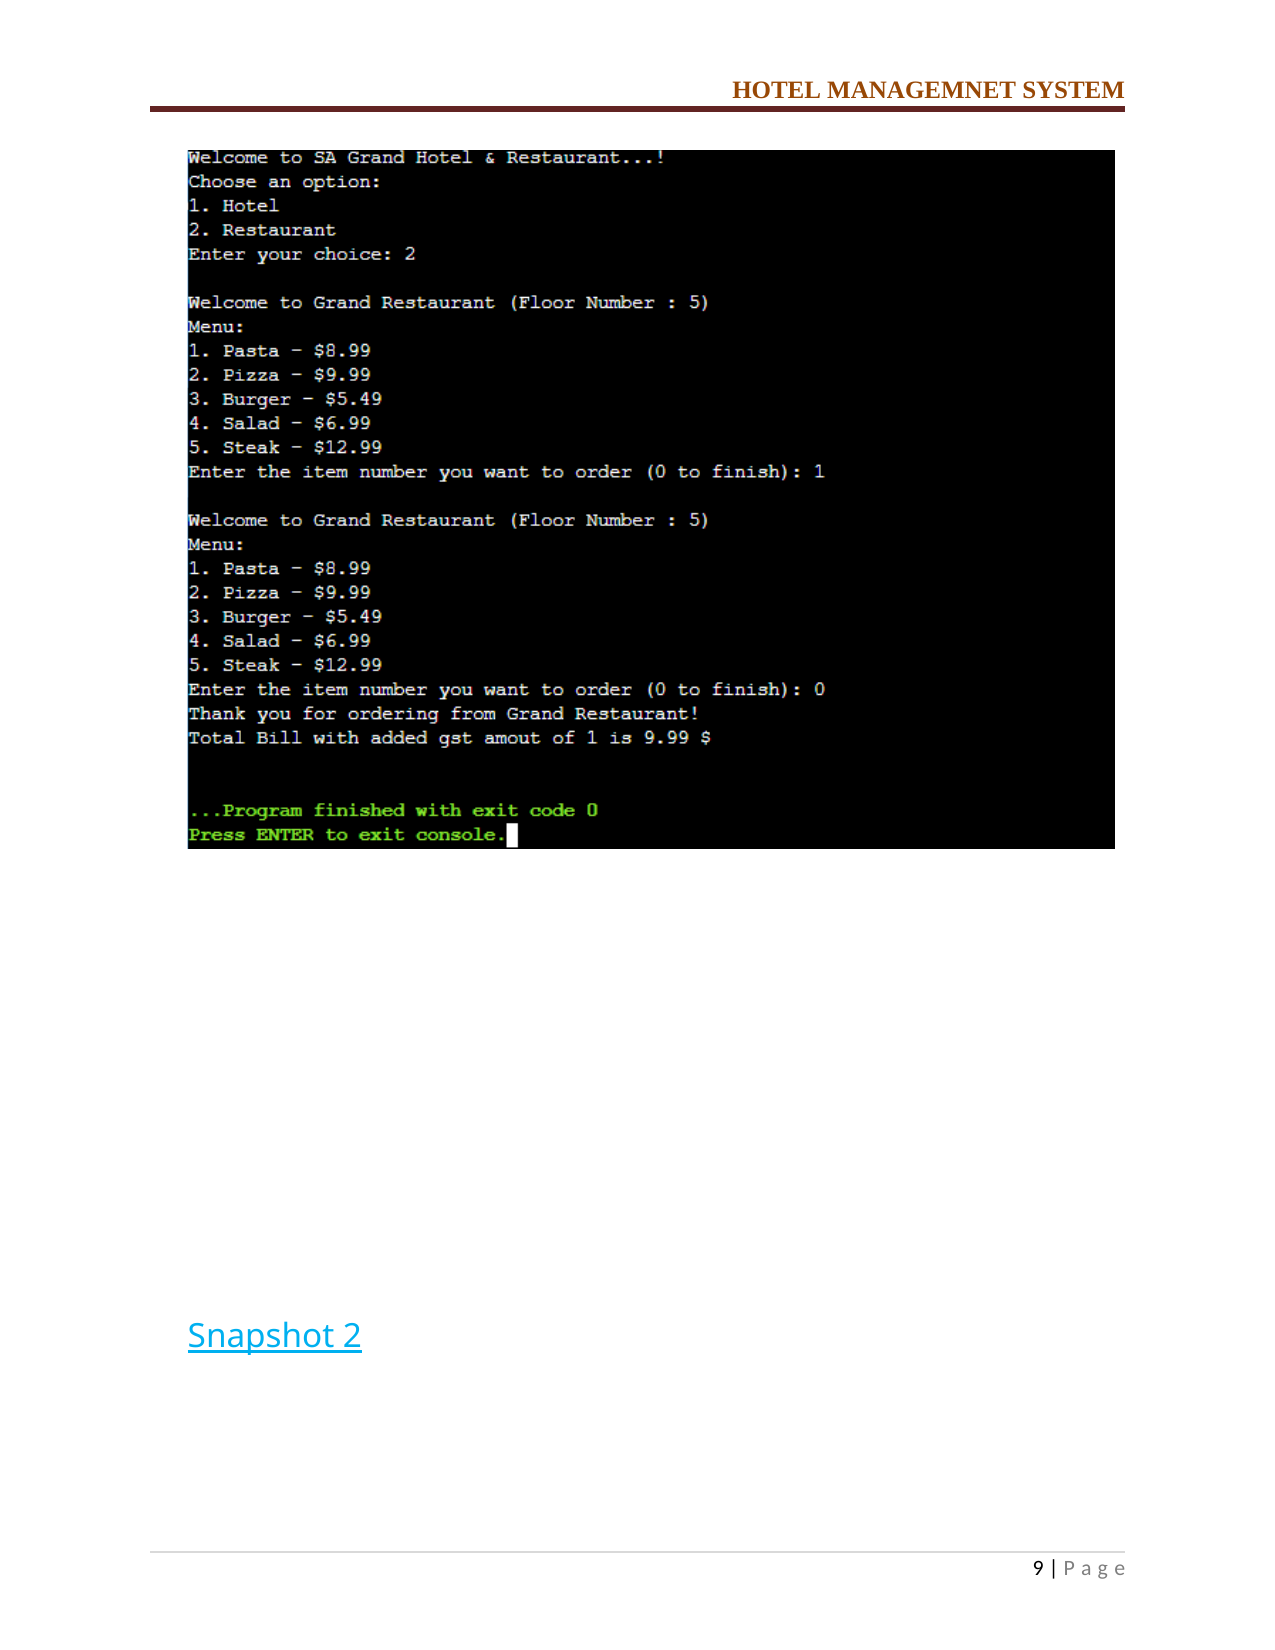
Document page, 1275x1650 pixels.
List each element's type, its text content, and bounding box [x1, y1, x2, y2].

text Snapshot 2 [187, 1312, 1125, 1357]
picture [187, 150, 1115, 849]
